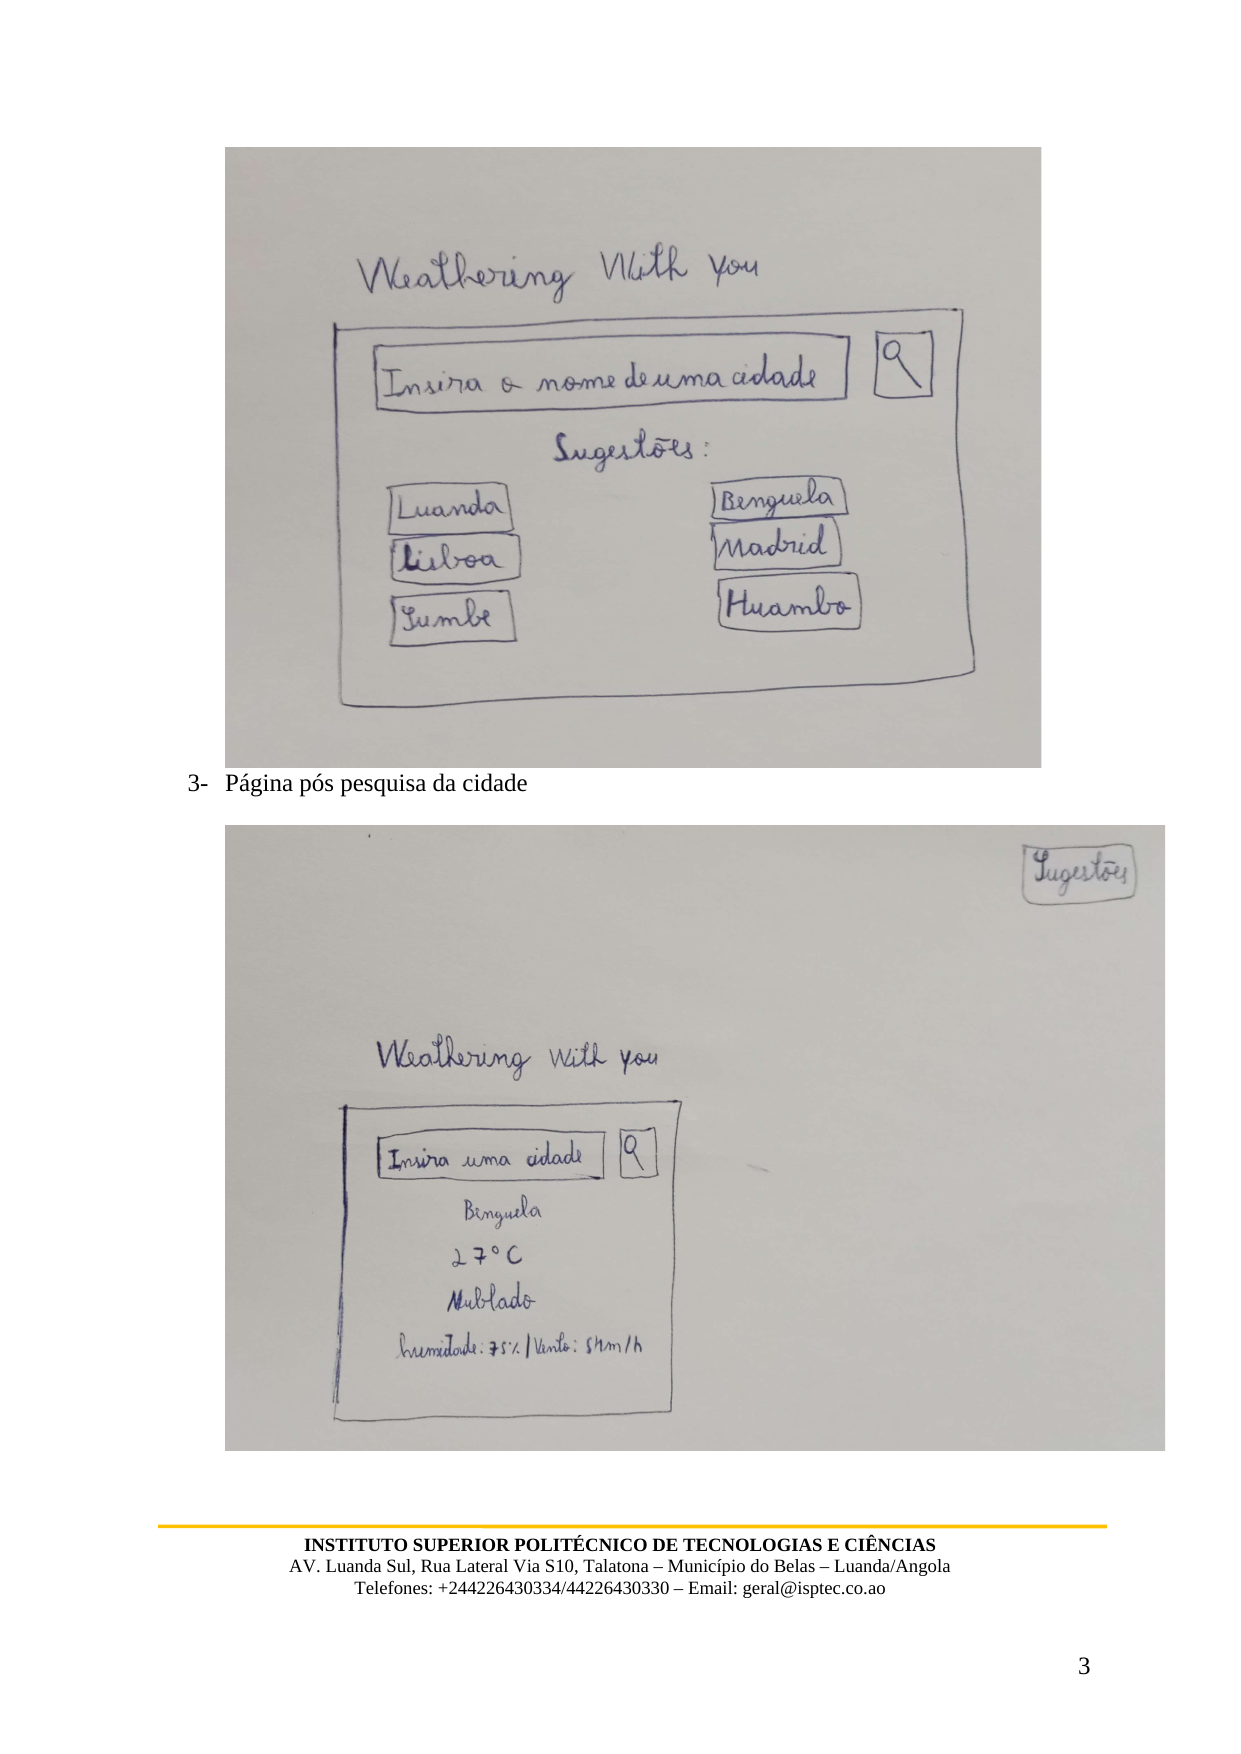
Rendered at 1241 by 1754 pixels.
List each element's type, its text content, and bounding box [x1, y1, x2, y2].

picture [225, 147, 1042, 768]
picture [225, 825, 1166, 1451]
list Página pós pesquisa da cidade [187, 768, 1090, 797]
